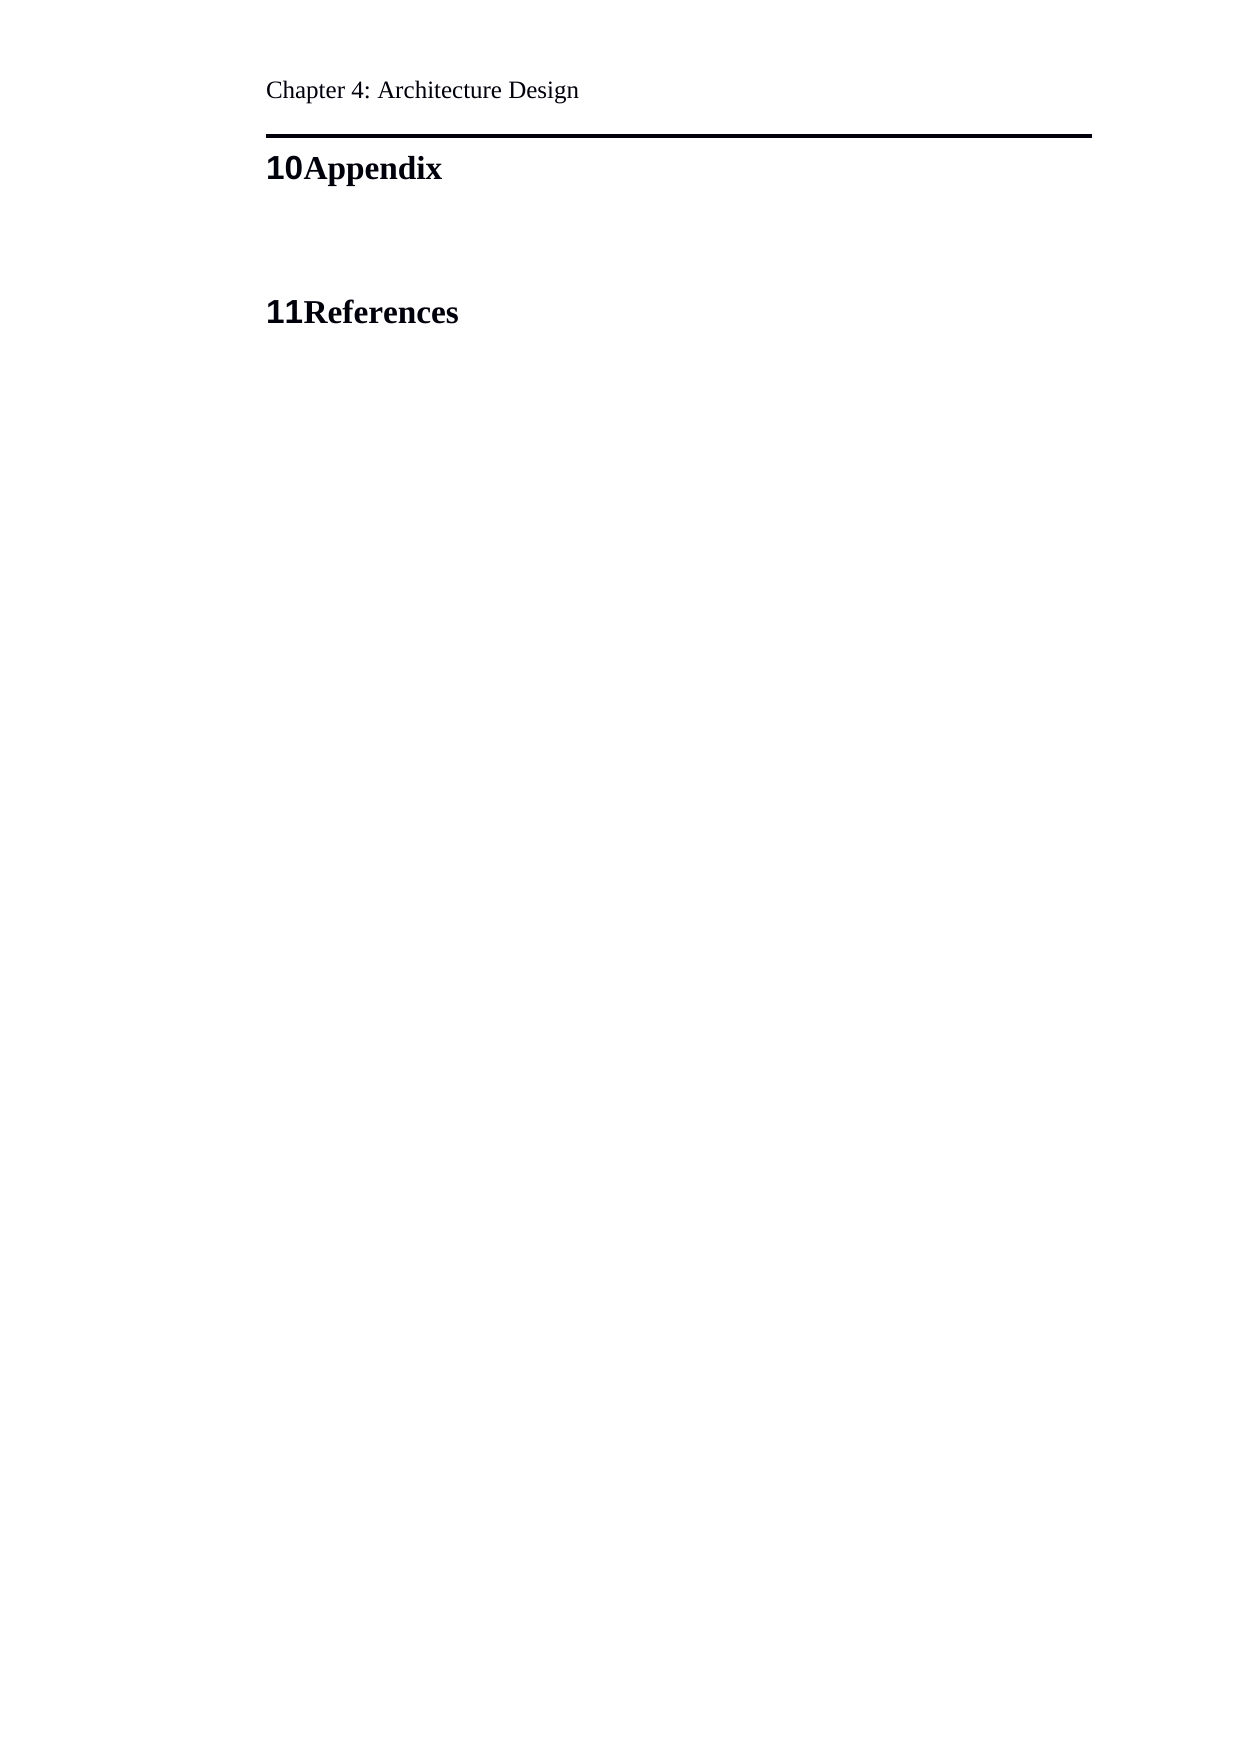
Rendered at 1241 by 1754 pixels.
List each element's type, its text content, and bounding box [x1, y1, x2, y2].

subtitle Appendix [266, 148, 1092, 186]
subtitle References [266, 292, 1092, 331]
